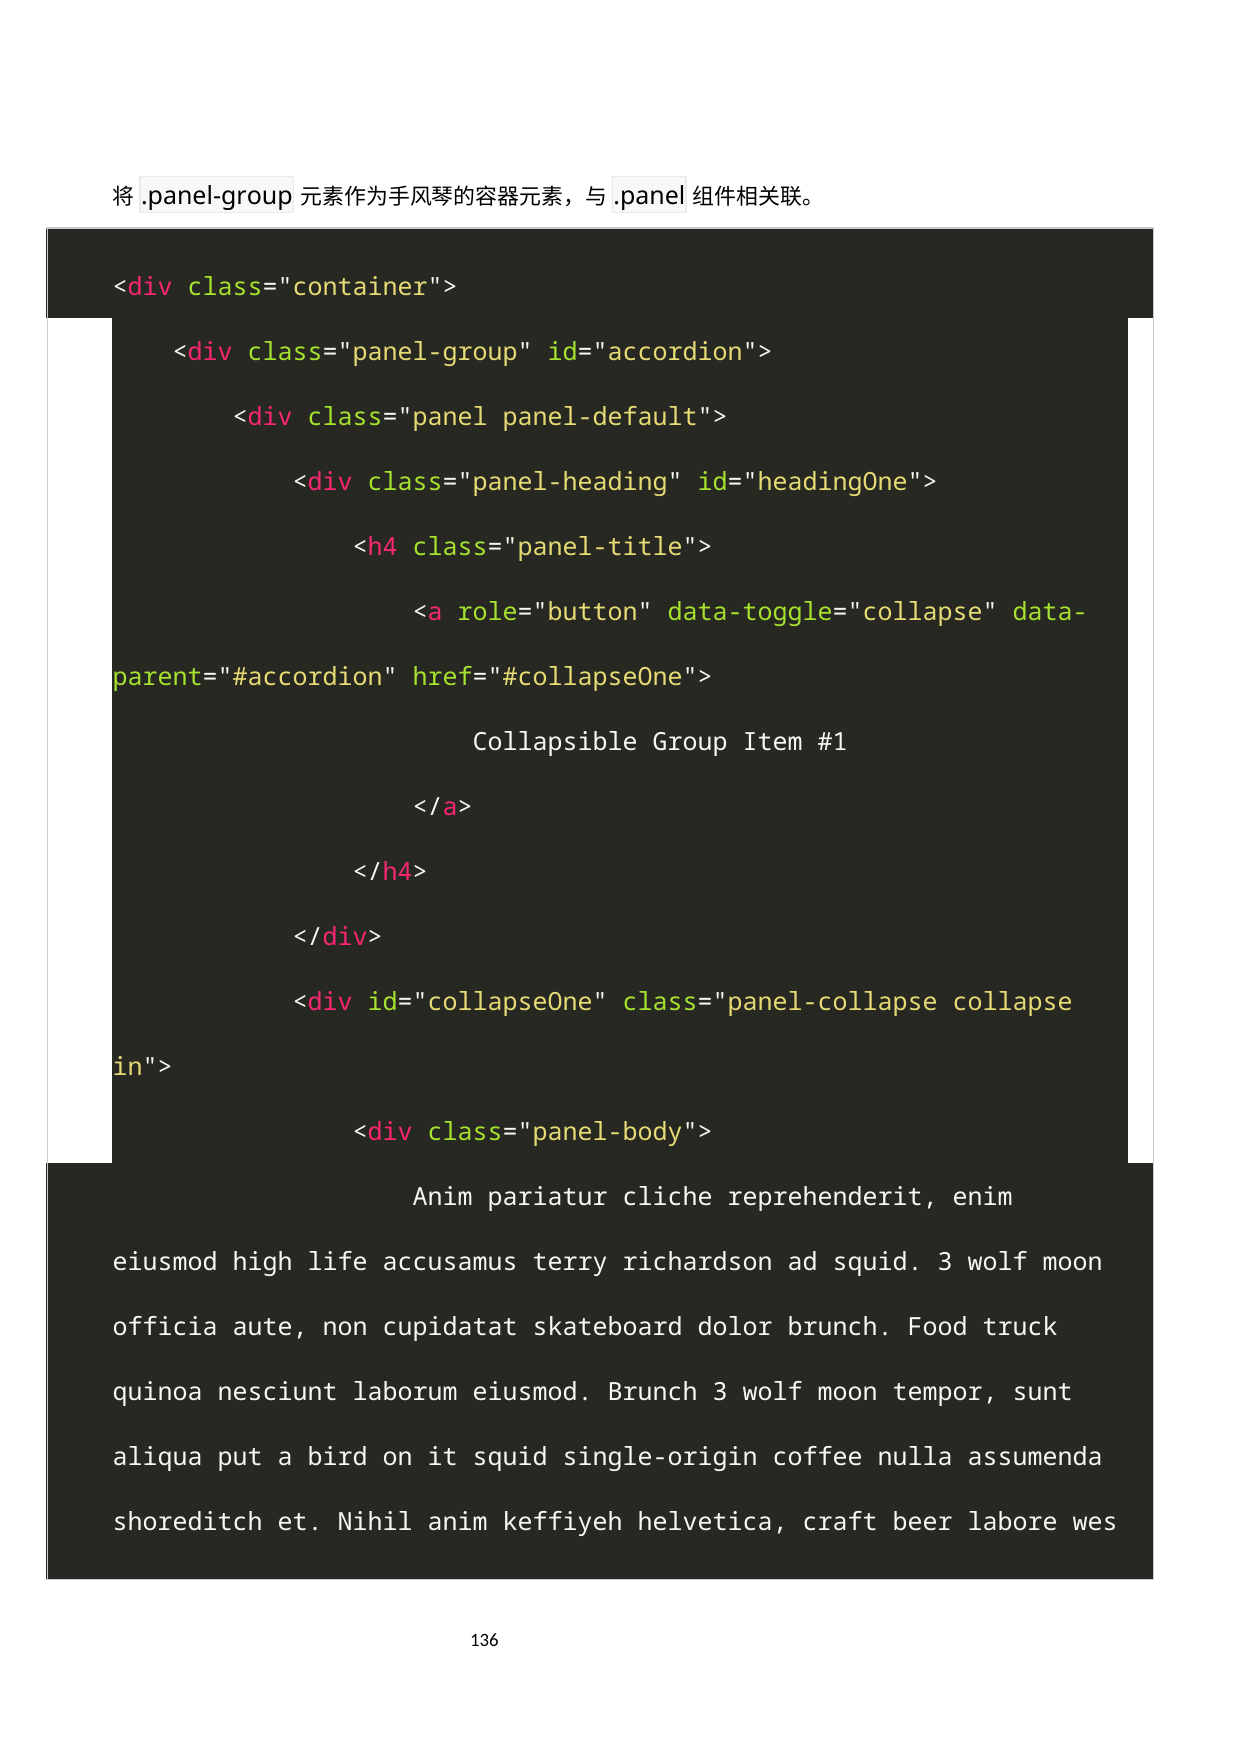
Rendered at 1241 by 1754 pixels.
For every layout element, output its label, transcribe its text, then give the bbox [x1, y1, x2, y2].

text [48, 1137, 1153, 1579]
text <div class="panel panel-default"> [112, 383, 1128, 448]
text <div class="panel-heading" id="headingOne"> [112, 448, 1128, 513]
text </div> [112, 903, 1128, 968]
text 将 .panel-group 元素作为手风琴的容器元素，与 .panel 组件相关联。 [112, 162, 1128, 227]
text <div class="panel-group" id="accordion"> [112, 318, 1128, 383]
text <div id="collapseOne" class="panel-collapse collapse in"> [112, 968, 1128, 1098]
text </h4> [112, 838, 1128, 903]
text <div class="container"> [48, 229, 1153, 318]
text <a role="button" data-toggle="collapse" data-parent="#accordion" href="#collapseOne"> [112, 578, 1128, 708]
text </a> [112, 773, 1128, 838]
text <div class="panel-body"> [112, 1098, 1128, 1137]
text Collapsible Group Item #1 [112, 708, 1128, 773]
text <h4 class="panel-title"> [112, 513, 1128, 578]
